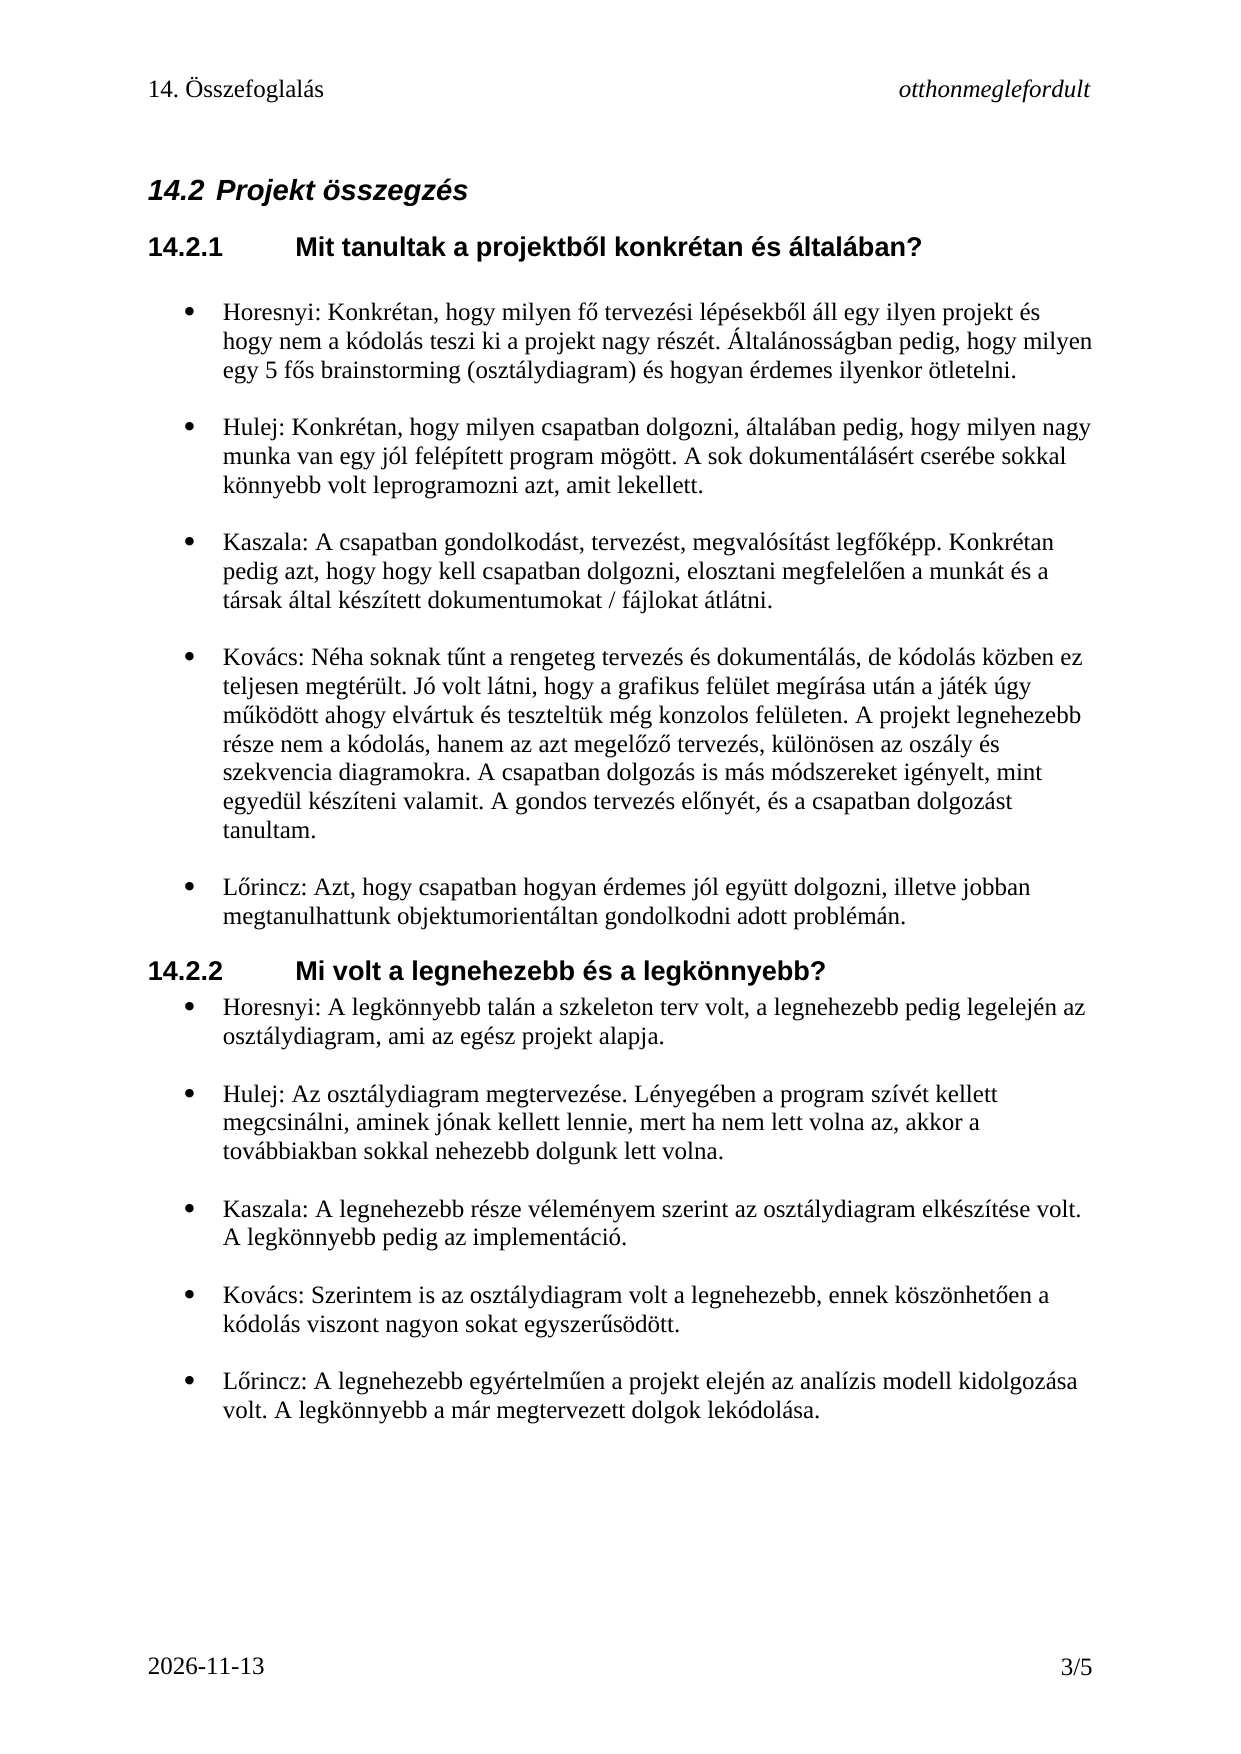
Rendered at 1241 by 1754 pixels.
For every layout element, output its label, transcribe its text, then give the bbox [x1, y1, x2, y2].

list Kaszala: A legnehezebb része véleményem szerint az osztálydiagram elkészítése volt. A legkönnyebb pedig az implementáció. [185, 1194, 1093, 1251]
subtitle Mi volt a legnehezebb és a legkönnyebb? [148, 955, 1093, 986]
list Kovács: Szerintem is az osztálydiagram volt a legnehezebb, ennek köszönhetően a kódolás viszont nagyon sokat egyszerűsödött. [185, 1280, 1093, 1337]
list Hulej: Konkrétan, hogy milyen csapatban dolgozni, általában pedig, hogy milyen nagy munka van egy jól felépített program mögött. A sok dokumentálásért cserébe sokkal könnyebb volt leprogramozni azt, amit lekellett. [185, 412, 1093, 499]
list Lőrincz: A legnehezebb egyértelműen a projekt elején az analízis modell kidolgozása volt. A legkönnyebb a már megtervezett dolgok lekódolása. [185, 1366, 1093, 1424]
list Horesnyi: Konkrétan, hogy milyen fő tervezési lépésekből áll egy ilyen projekt és hogy nem a kódolás teszi ki a projekt nagy részét. Általánosságban pedig, hogy milyen egy 5 fős brainstorming (osztálydiagram) és hogyan érdemes ilyenkor ötletelni. [185, 297, 1093, 384]
subtitle Mit tanultak a projektből konkrétan és általában? [148, 231, 1093, 262]
list Horesnyi: A legkönnyebb talán a szkeleton terv volt, a legnehezebb pedig legelején az osztálydiagram, ami az egész projekt alapja. [185, 992, 1093, 1050]
subtitle Projekt összegzés [148, 173, 1093, 206]
list Kovács: Néha soknak tűnt a rengeteg tervezés és dokumentálás, de kódolás közben ez teljesen megtérült. Jó volt látni, hogy a grafikus felület megírása után a játék úgy működött ahogy elvártuk és teszteltük még konzolos felületen. A projekt legnehezebb része nem a kódolás, hanem az azt megelőző tervezés, különösen az oszály és szekvencia diagramokra. A csapatban dolgozás is más módszereket igényelt, mint egyedül készíteni valamit. A gondos tervezés előnyét, és a csapatban dolgozást tanultam. [185, 642, 1093, 844]
list Lőrincz: Azt, hogy csapatban hogyan érdemes jól együtt dolgozni, illetve jobban megtanulhattunk objektumorientáltan gondolkodni adott problémán. [185, 872, 1093, 930]
list Kaszala: A csapatban gondolkodást, tervezést, megvalósítást legfőképp. Konkrétan pedig azt, hogy hogy kell csapatban dolgozni, elosztani megfelelően a munkát és a társak által készített dokumentumokat / fájlokat átlátni. [185, 527, 1093, 614]
list Hulej: Az osztálydiagram megtervezése. Lényegében a program szívét kellett megcsinálni, aminek jónak kellett lennie, mert ha nem lett volna az, akkor a továbbiakban sokkal nehezebb dolgunk lett volna. [185, 1079, 1093, 1165]
